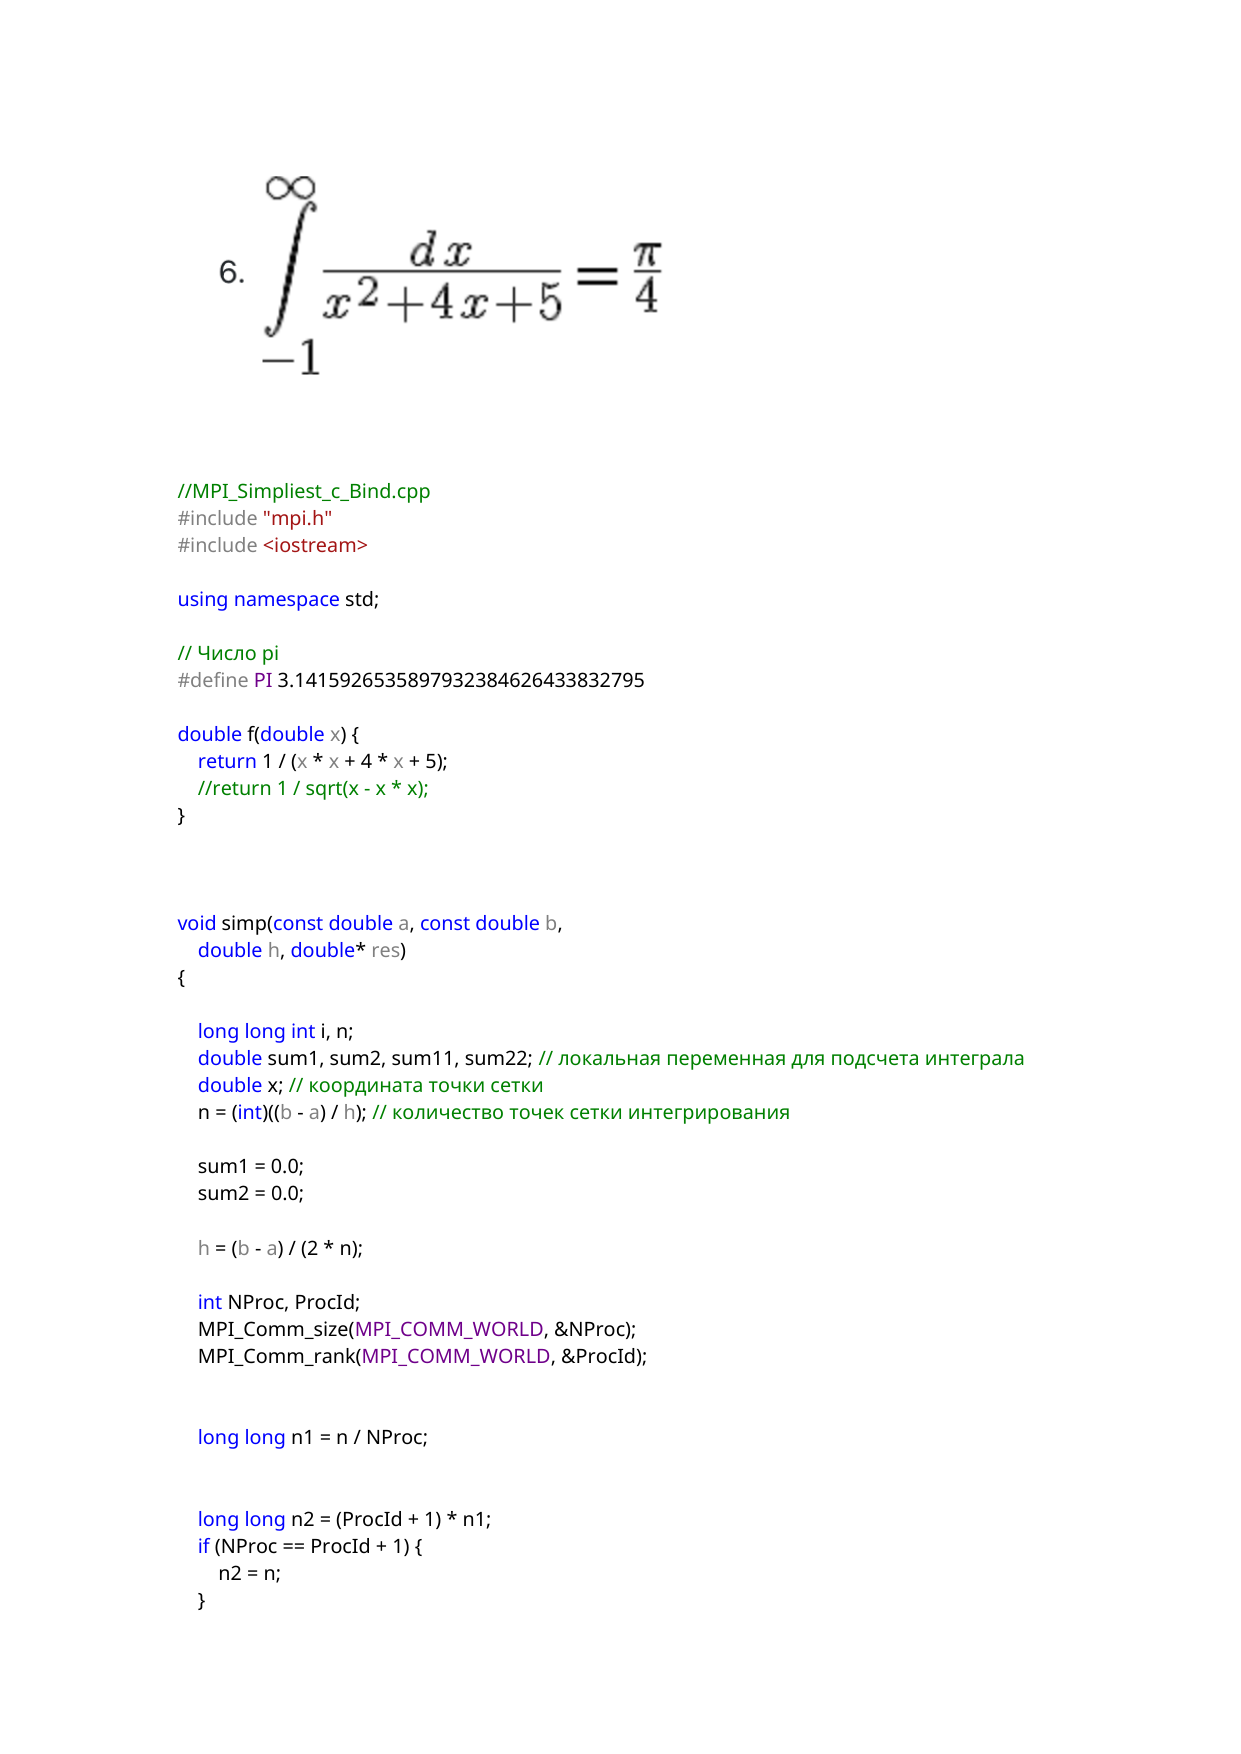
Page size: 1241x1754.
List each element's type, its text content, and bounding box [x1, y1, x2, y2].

text MPI_Comm_rank(MPI_COMM_WORLD, &ProcId); [177, 1342, 1152, 1369]
text long long n1 = n / NProc; [177, 1423, 1152, 1450]
text //MPI_Simpliest_c_Bind.cpp [177, 478, 1152, 504]
text { [177, 963, 1152, 990]
text #define PI 3.1415926535897932384626433832795 [177, 666, 1152, 693]
text double f(double x) { [177, 720, 1152, 747]
text if (NProc == ProcId + 1) { [177, 1532, 1152, 1559]
text MPI_Comm_size(MPI_COMM_WORLD, &NProc); [177, 1315, 1152, 1342]
text int NProc, ProcId; [177, 1288, 1152, 1315]
text sum2 = 0.0; [177, 1179, 1152, 1206]
text void simp(const double a, const double b, [177, 909, 1152, 936]
text return 1 / (x * x + 4 * x + 5); [177, 747, 1152, 774]
text sum1 = 0.0; [177, 1152, 1152, 1179]
text h = (b - a) / (2 * n); [177, 1234, 1152, 1261]
text //return 1 / sqrt(x - x * x); [177, 774, 1152, 801]
text using namespace std; [177, 586, 1152, 612]
text long long int i, n; [177, 1017, 1152, 1044]
text } [177, 1586, 1152, 1613]
text #include <iostream> [177, 532, 1152, 558]
text } [177, 801, 1152, 828]
text n = (int)((b - a) / h); // количество точек сетки интегрирования [177, 1098, 1152, 1125]
text double sum1, sum2, sum11, sum22; // локальная переменная для подсчета интеграла [177, 1044, 1152, 1071]
picture [177, 118, 753, 412]
text #include "mpi.h" [177, 504, 1152, 532]
text long long n2 = (ProcId + 1) * n1; [177, 1505, 1152, 1532]
text n2 = n; [177, 1559, 1152, 1586]
text double h, double* res) [177, 936, 1152, 963]
text // Число pi [177, 639, 1152, 666]
text double x; // координата точки сетки [177, 1071, 1152, 1098]
